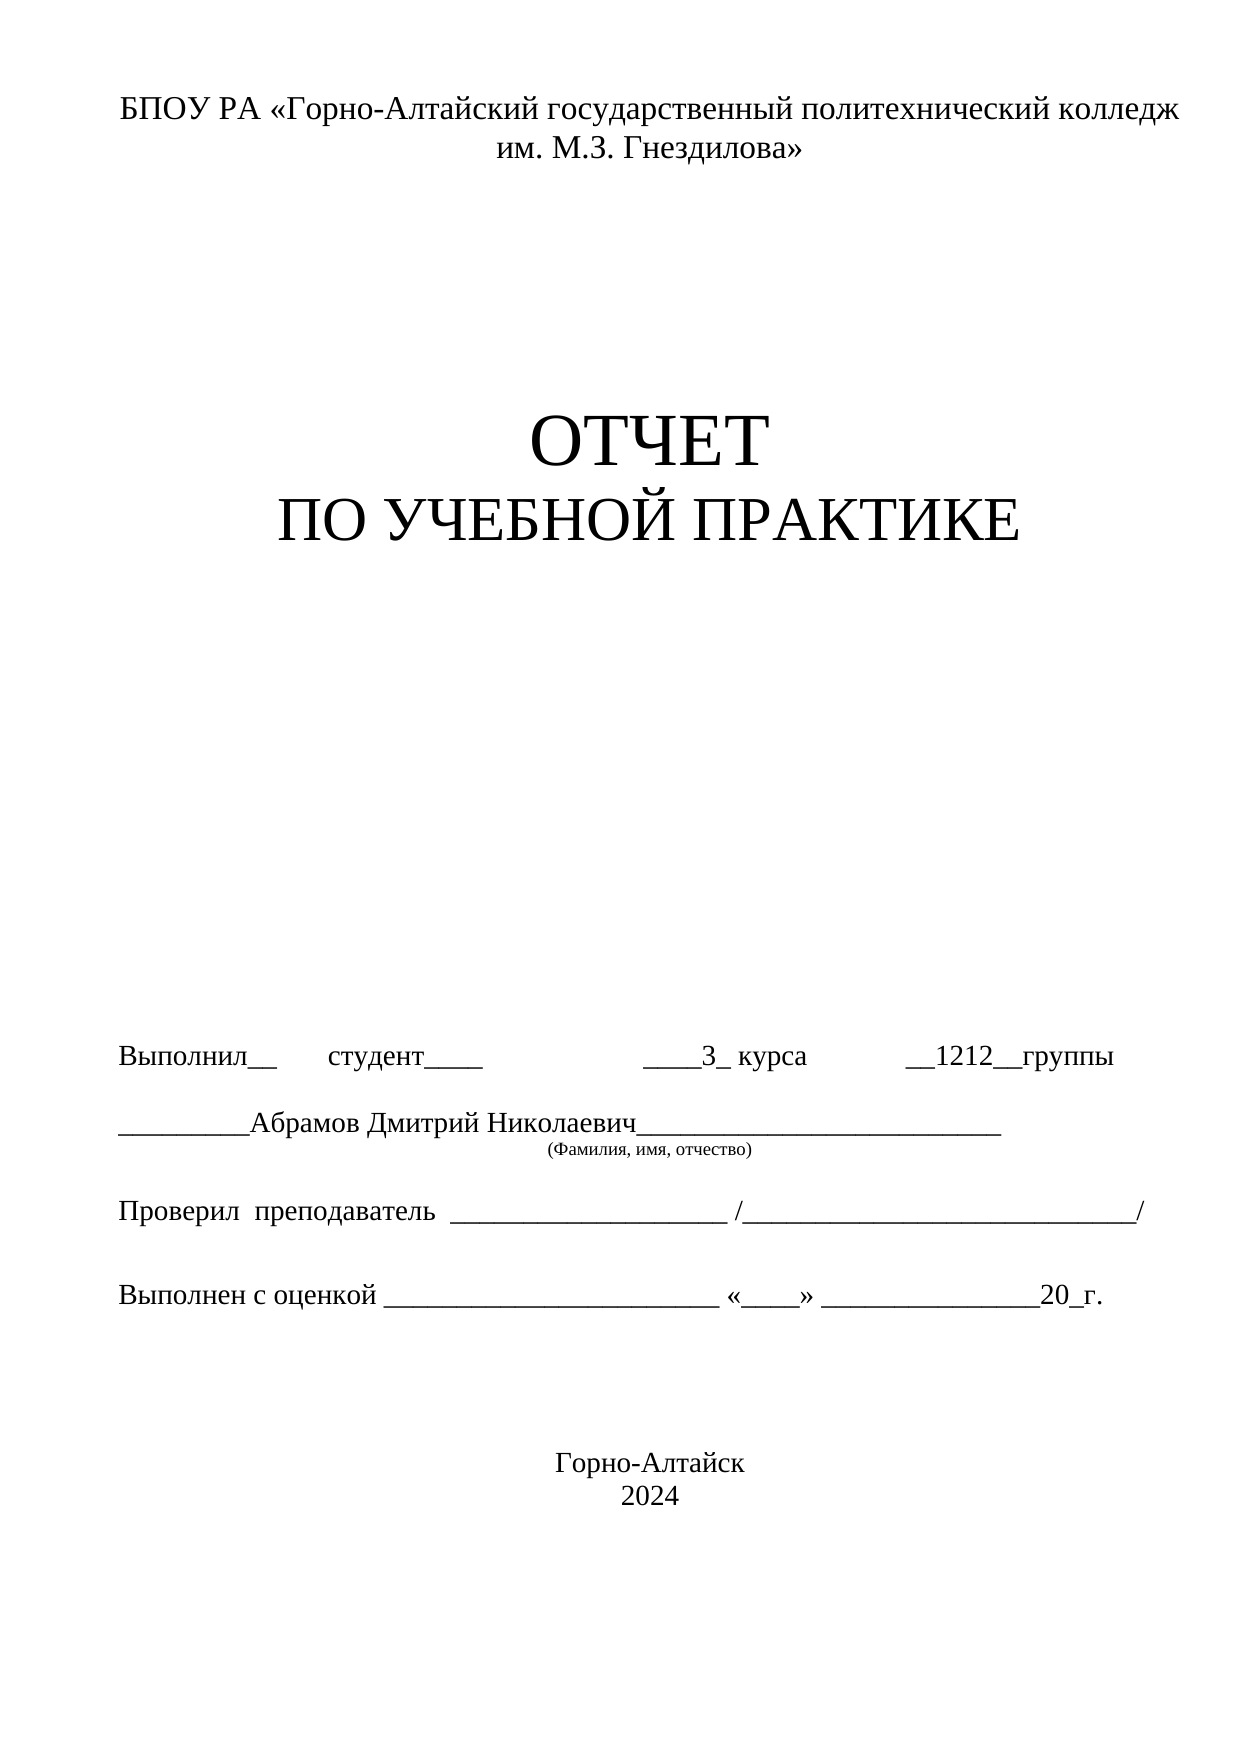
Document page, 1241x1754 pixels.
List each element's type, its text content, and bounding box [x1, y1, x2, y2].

text Выполнен с оценкой _______________________ «____» _______________20_г. [118, 1277, 1181, 1311]
text Горно-Алтайск [118, 1445, 1181, 1478]
text _________Абрамов Дмитрий Николаевич_________________________ [118, 1105, 1181, 1138]
text Выполнил__ студент____ ____3_ курса __1212__группы [118, 1038, 1181, 1071]
text БПОУ РА «Горно-Алтайский государственный политехнический колледж им. М.З. Гнездилова» [118, 89, 1181, 165]
text ОТЧЕТ [118, 395, 1181, 482]
text Проверил преподаватель ___________________ /___________________________/ [118, 1193, 1181, 1227]
text ПО УЧЕБНОЙ ПРАКТИКЕ [118, 482, 1181, 553]
text (Фамилия, имя, отчество) [118, 1138, 1181, 1160]
text 2024 [118, 1478, 1181, 1512]
